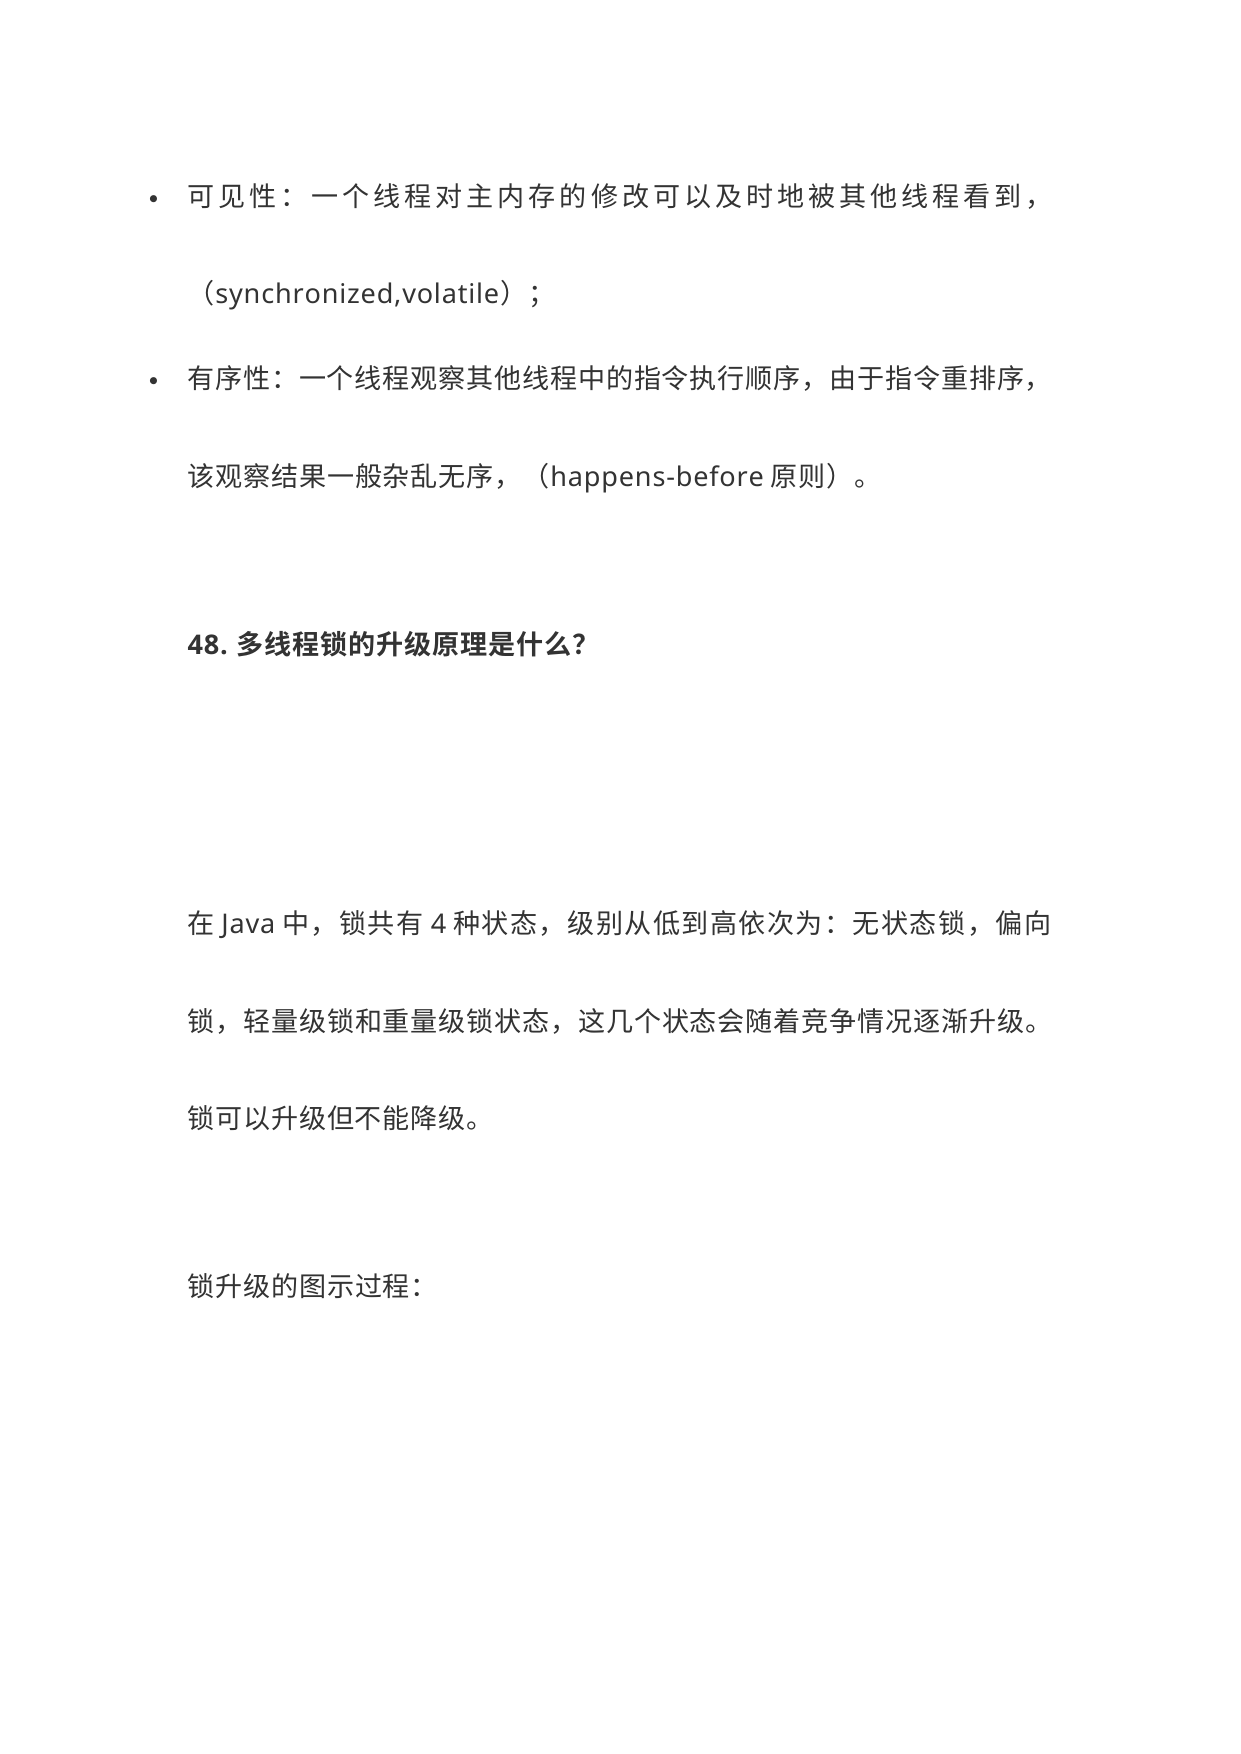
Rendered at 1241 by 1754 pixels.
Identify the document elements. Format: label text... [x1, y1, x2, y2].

text 锁升级的图示过程： [187, 1252, 1053, 1317]
text 在Java中，锁共有4种状态，级别从低到高依次为：无状态锁，偏向锁，轻量级锁和重量级锁状态，这几个状态会随着竞争情况逐渐升级。锁可以升级但不能降级。 [187, 889, 1053, 1149]
text 48. 多线程锁的升级原理是什么？ [187, 610, 1053, 675]
list 可见性：一个线程对主内存的修改可以及时地被其他线程看到，（synchronized,volatile）； [150, 162, 1053, 324]
list 有序性：一个线程观察其他线程中的指令执行顺序，由于指令重排序，该观察结果一般杂乱无序，（happens-before原则）。 [150, 344, 1053, 507]
